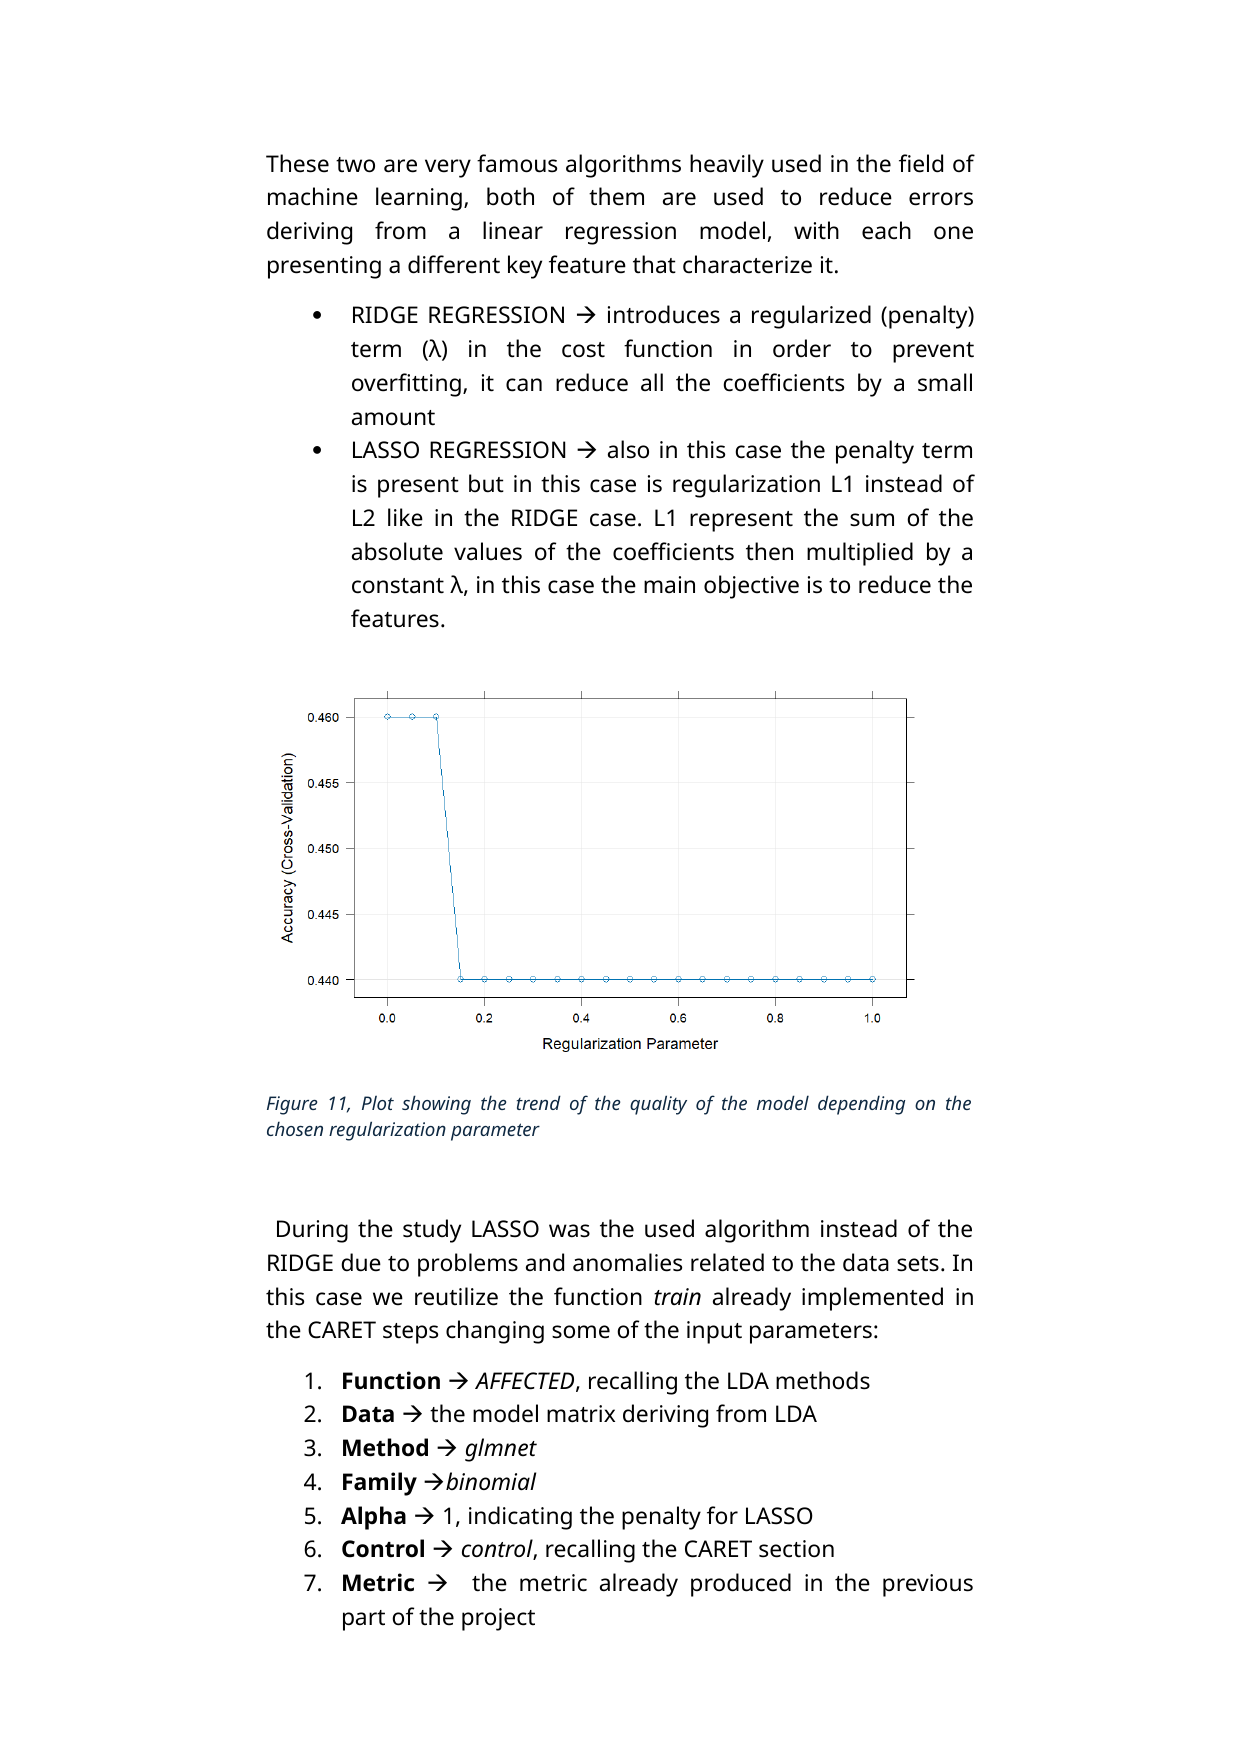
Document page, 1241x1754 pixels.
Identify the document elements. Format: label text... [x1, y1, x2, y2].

list Family binomial [303, 1466, 974, 1497]
text During the study LASSO was the used algorithm instead of the RIDGE due to problems and anomalies related to the data sets. In this case we reutilize the function train already implemented in the CARET steps changing some of the input parameters: [266, 1213, 974, 1345]
list RIDGE REGRESSION introduces a regularized (penalty) term (λ) in the cost function in order to prevent overfitting, it can reduce all the coefficients by a small amount [313, 299, 974, 432]
list Metric the metric already produced in the previous part of the project [303, 1567, 974, 1632]
text Figure 11, Plot showing the trend of the quality of the model depending on the chosen regularization parameter [266, 1091, 974, 1142]
list Function AFFECTED, recalling the LDA methods [303, 1364, 974, 1396]
list Control control, recalling the CARET section [303, 1533, 974, 1564]
list Data the model matrix deriving from LDA [303, 1398, 974, 1429]
picture [265, 653, 944, 1072]
list Alpha 1, indicating the penalty for LASSO [303, 1499, 974, 1531]
text These two are very famous algorithms heavily used in the field of machine learning, both of them are used to reduce errors deriving from a linear regression model, with each one presenting a different key feature that characterize it. [266, 148, 974, 280]
list LASSO REGRESSION also in this case the penalty term is present but in this case is regularization L1 instead of L2 like in the RIDGE case. L1 represent the sum of the absolute values of the coefficients then multiplied by a constant λ, in this case the main objective is to reduce the features. [313, 434, 974, 634]
list Method glmnet [303, 1432, 974, 1463]
